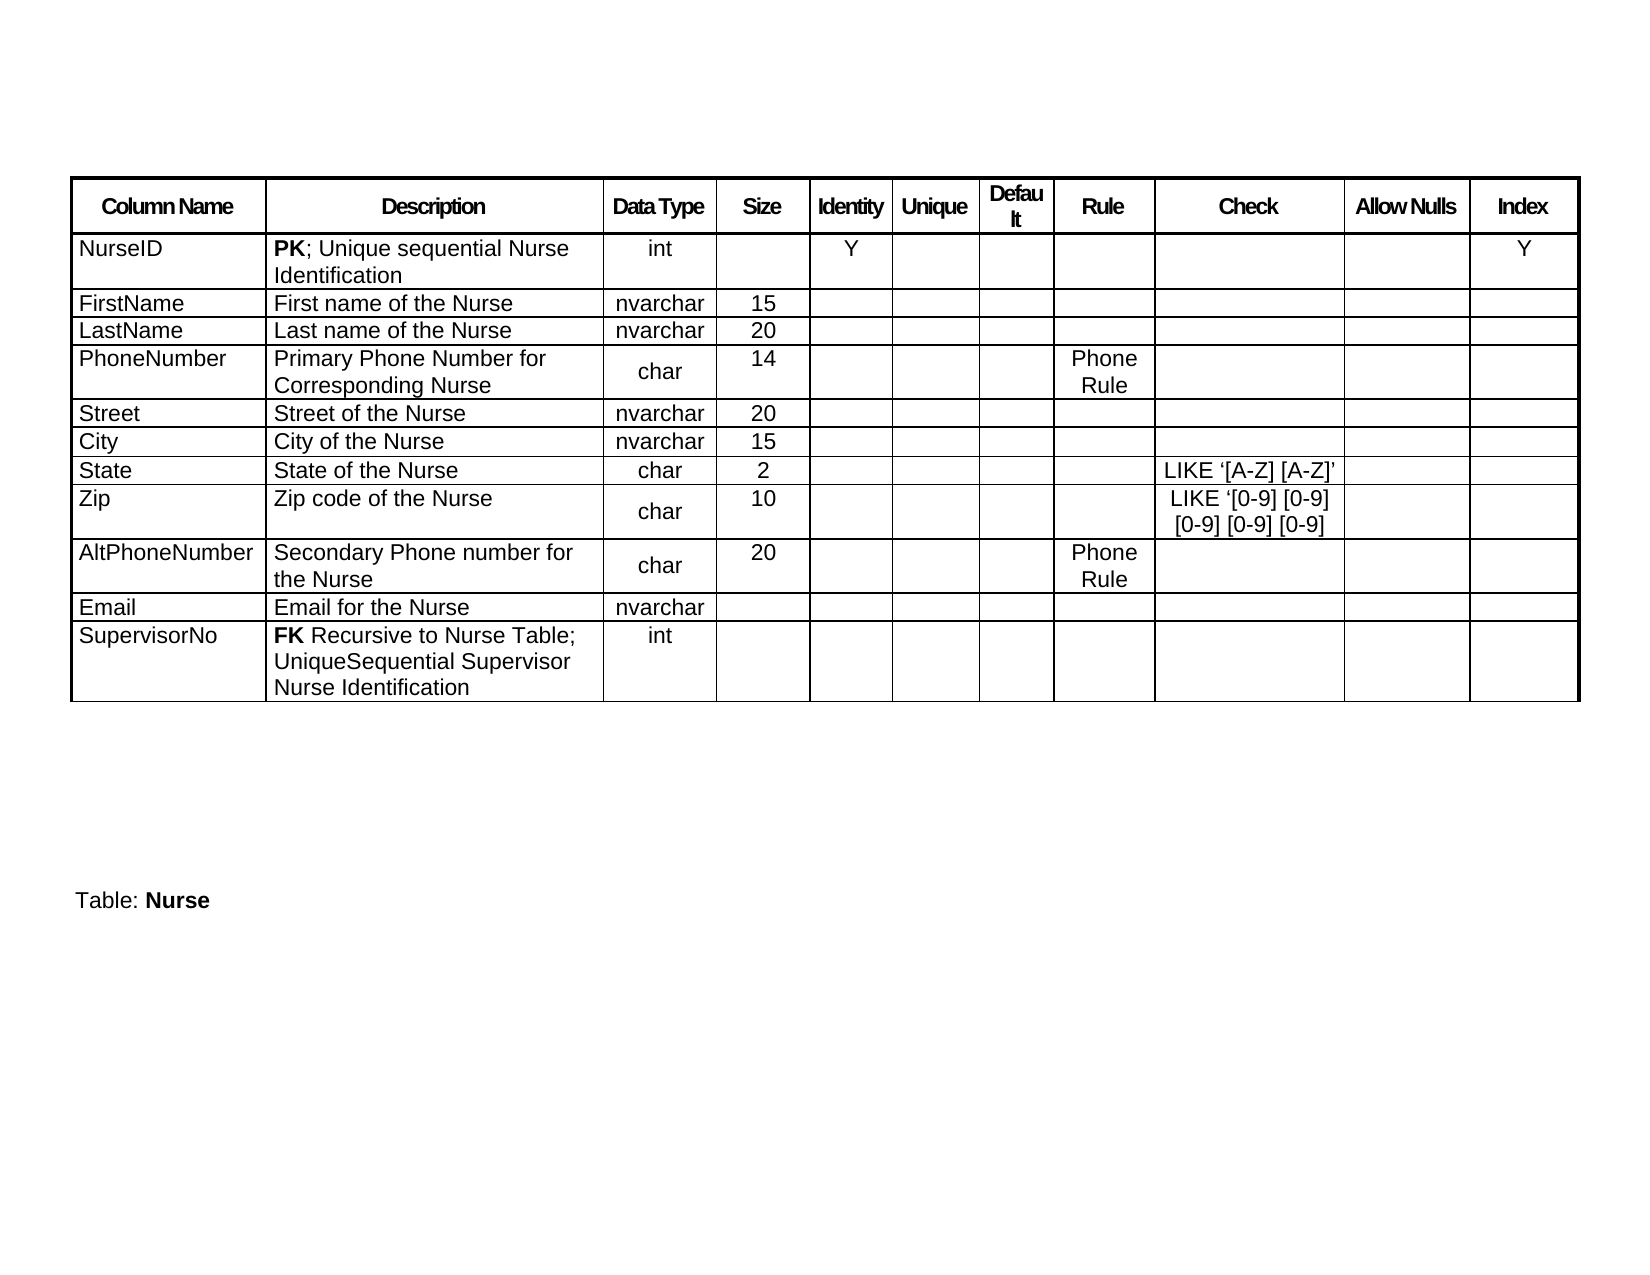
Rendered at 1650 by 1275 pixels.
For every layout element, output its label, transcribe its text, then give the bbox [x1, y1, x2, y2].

table_cell LIKE ‘[0-9] [0-9] [0-9] [0-9] [0-9] [1156, 485, 1344, 538]
table_cell [893, 594, 979, 620]
table_cell [1156, 318, 1344, 344]
table_header Allow Nulls [1345, 180, 1469, 232]
table_cell AltPhoneNumber [73, 540, 265, 592]
table_cell [893, 318, 979, 344]
table_cell 15 [717, 290, 809, 316]
table_cell [1345, 400, 1469, 426]
table_cell Last name of the Nurse [267, 318, 603, 344]
table_cell [1471, 485, 1577, 538]
table_cell PK; Unique sequential Nurse Identification [267, 235, 603, 288]
table_cell [893, 485, 979, 538]
table_cell 2 [717, 457, 809, 483]
table_cell [893, 346, 979, 398]
table_cell int [604, 622, 716, 701]
table_cell [1471, 594, 1577, 620]
table_cell [980, 594, 1053, 620]
table_header Rule [1055, 180, 1154, 232]
table_cell [1345, 594, 1469, 620]
table_cell [1055, 457, 1154, 483]
table_cell [1471, 290, 1577, 316]
table_cell [811, 594, 892, 620]
table_cell Secondary Phone number for the Nurse [267, 540, 603, 592]
table_cell 10 [717, 485, 809, 538]
table_cell [1156, 622, 1344, 701]
table_cell [1156, 540, 1344, 592]
text Table: Nurse [75, 887, 1500, 913]
table_cell 15 [717, 428, 809, 456]
table_cell LastName [73, 318, 265, 344]
table_cell [1345, 428, 1469, 456]
table_header Unique [893, 180, 979, 232]
table_cell [1055, 290, 1154, 316]
table_cell [1055, 622, 1154, 701]
table_cell State of the Nurse [267, 457, 603, 483]
table_cell char [604, 540, 716, 592]
table_cell [1055, 428, 1154, 456]
table_cell [1471, 622, 1577, 701]
table_cell FK Recursive to Nurse Table; UniqueSequential Supervisor Nurse Identification [267, 622, 603, 701]
table_cell Primary Phone Number for Corresponding Nurse [267, 346, 603, 398]
table_cell Email [73, 594, 265, 620]
table_cell Phone Rule [1055, 540, 1154, 592]
table_cell [893, 457, 979, 483]
table_cell Street of the Nurse [267, 400, 603, 426]
table_cell 14 [717, 346, 809, 398]
table_cell [1345, 485, 1469, 538]
table_cell [1345, 318, 1469, 344]
table_cell nvarchar [604, 594, 716, 620]
table_cell City [73, 428, 265, 456]
table_header Identity [811, 180, 892, 232]
table_cell [1345, 290, 1469, 316]
table_cell [811, 428, 892, 456]
table_cell [980, 318, 1053, 344]
table_header Data Type [604, 180, 716, 232]
table_cell [1345, 346, 1469, 398]
table_cell [1471, 346, 1577, 398]
table_cell [1055, 235, 1154, 288]
table_cell [717, 594, 809, 620]
table_cell [811, 346, 892, 398]
table_cell First name of the Nurse [267, 290, 603, 316]
table_cell [1345, 540, 1469, 592]
table_cell int [604, 235, 716, 288]
table_cell [1055, 400, 1154, 426]
table_cell [1471, 318, 1577, 344]
table_cell [811, 485, 892, 538]
table_cell nvarchar [604, 318, 716, 344]
table_cell City of the Nurse [267, 428, 603, 456]
table_cell [717, 622, 809, 701]
table_cell nvarchar [604, 290, 716, 316]
table_cell PhoneNumber [73, 346, 265, 398]
table_header Size [717, 180, 809, 232]
table_cell 20 [717, 540, 809, 592]
table_cell [980, 346, 1053, 398]
table_header Index [1471, 180, 1577, 232]
table_cell [1055, 318, 1154, 344]
table_cell nvarchar [604, 428, 716, 456]
table_cell nvarchar [604, 400, 716, 426]
table_cell Y [1471, 235, 1577, 288]
table_cell [980, 235, 1053, 288]
table_cell [893, 428, 979, 456]
table_cell [811, 622, 892, 701]
table_cell Zip [73, 485, 265, 538]
table_cell [1156, 346, 1344, 398]
table_cell FirstName [73, 290, 265, 316]
table_header Description [267, 180, 603, 232]
table_cell [1471, 540, 1577, 592]
table_cell [811, 318, 892, 344]
table_cell 20 [717, 318, 809, 344]
table_cell [1471, 457, 1577, 483]
table_cell [811, 540, 892, 592]
table_cell [980, 428, 1053, 456]
table_cell [717, 235, 809, 288]
table_cell [1471, 400, 1577, 426]
table_header Check [1156, 180, 1344, 232]
table_cell [893, 400, 979, 426]
table_cell [1156, 290, 1344, 316]
table_cell [893, 235, 979, 288]
table_cell [811, 400, 892, 426]
table_header Default [980, 180, 1053, 232]
table_header Column Name [73, 180, 265, 232]
table_cell State [73, 457, 265, 483]
table_cell SupervisorNo [73, 622, 265, 701]
table_cell char [604, 485, 716, 538]
table_cell char [604, 346, 716, 398]
table_cell NurseID [73, 235, 265, 288]
table_cell Email for the Nurse [267, 594, 603, 620]
table_cell Y [811, 235, 892, 288]
table_cell [1156, 235, 1344, 288]
table_cell Phone Rule [1055, 346, 1154, 398]
table_cell [811, 290, 892, 316]
table_cell [1156, 594, 1344, 620]
table_cell [1055, 594, 1154, 620]
table_cell [980, 622, 1053, 701]
table_cell [1156, 428, 1344, 456]
table_cell [980, 457, 1053, 483]
table_cell char [604, 457, 716, 483]
table_cell Zip code of the Nurse [267, 485, 603, 538]
table_cell [1345, 457, 1469, 483]
table_cell [980, 540, 1053, 592]
table_cell 20 [717, 400, 809, 426]
table_cell [811, 457, 892, 483]
table_cell [1345, 622, 1469, 701]
table_cell [1156, 400, 1344, 426]
table_cell [1345, 235, 1469, 288]
table_cell [980, 290, 1053, 316]
table_cell [980, 485, 1053, 538]
table_cell [1471, 428, 1577, 456]
table_cell Street [73, 400, 265, 426]
table_cell [893, 540, 979, 592]
table_cell [980, 400, 1053, 426]
table_cell [893, 622, 979, 701]
table_cell LIKE ‘[A-Z] [A-Z]’ [1156, 457, 1344, 483]
table_cell [893, 290, 979, 316]
table_cell [1055, 485, 1154, 538]
